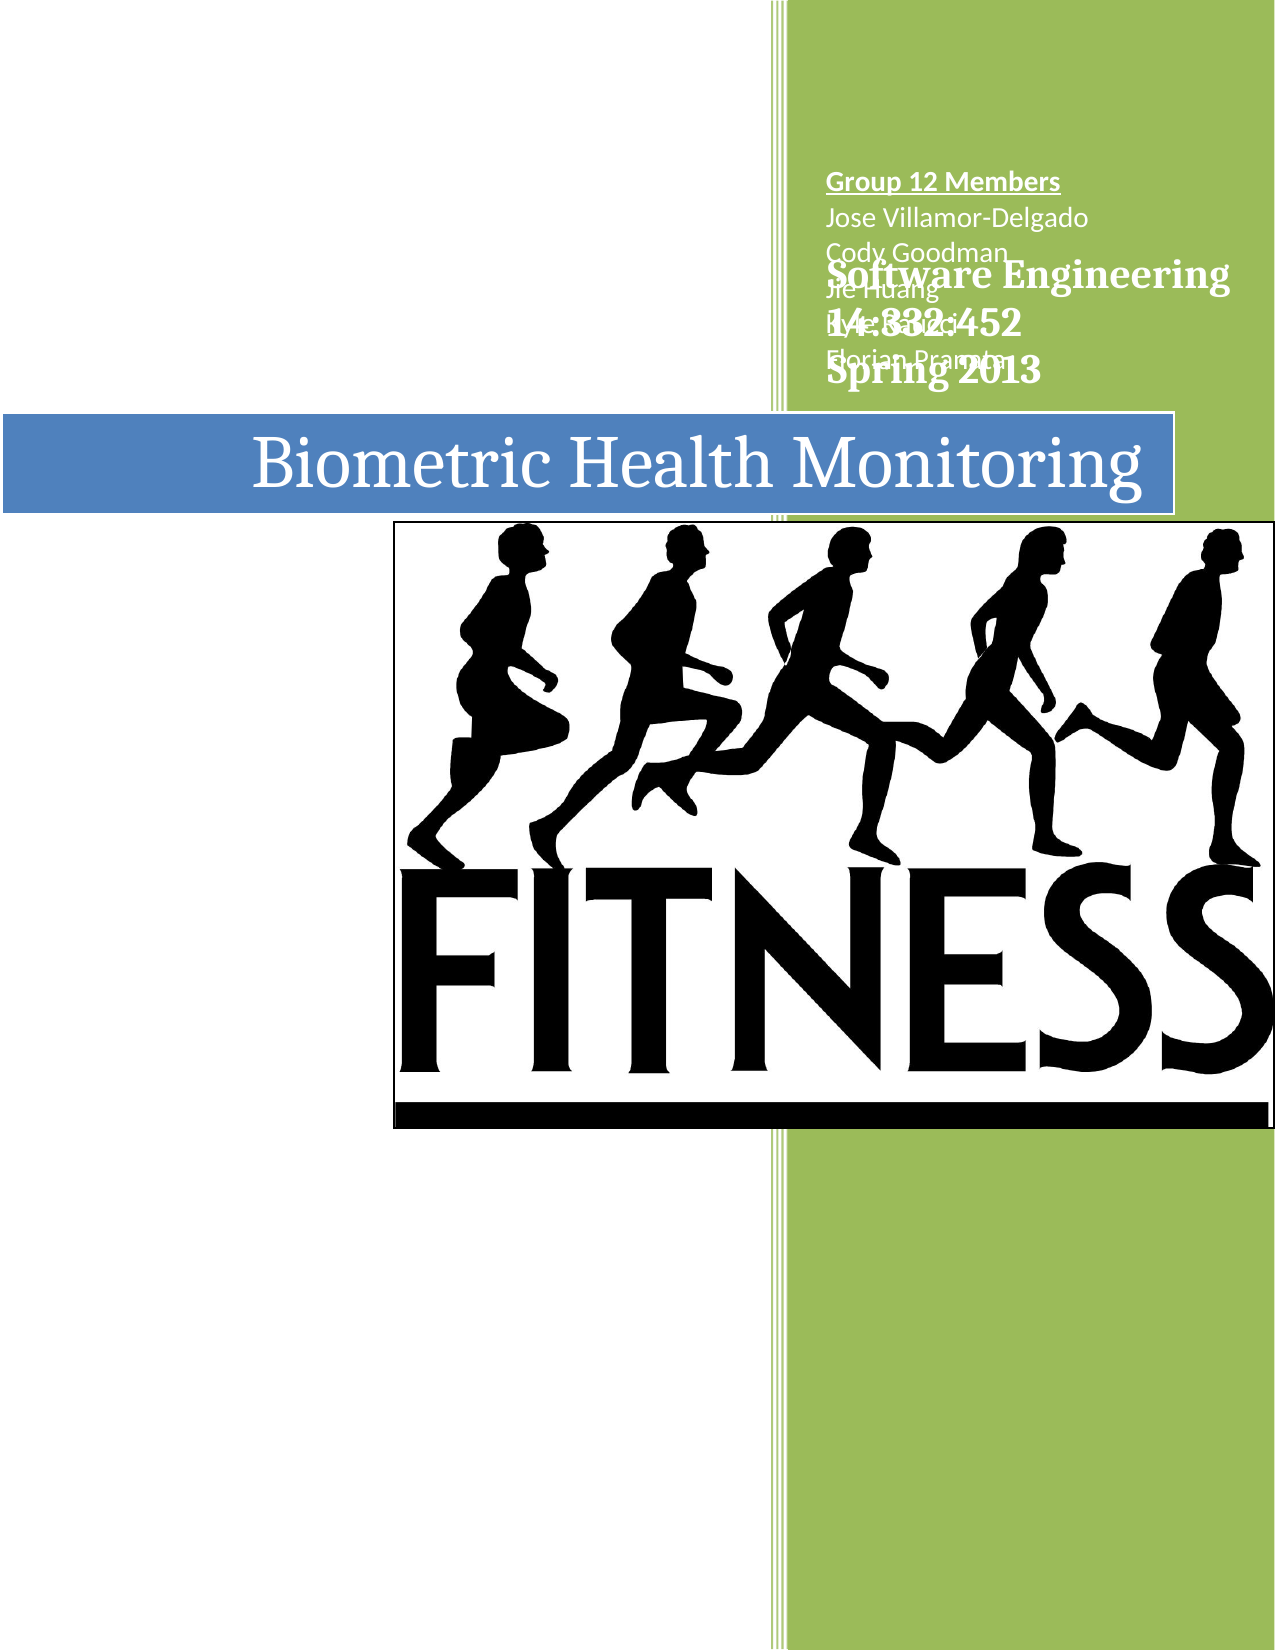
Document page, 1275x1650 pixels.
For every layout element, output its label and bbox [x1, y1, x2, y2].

picture [395, 523, 1273, 1127]
